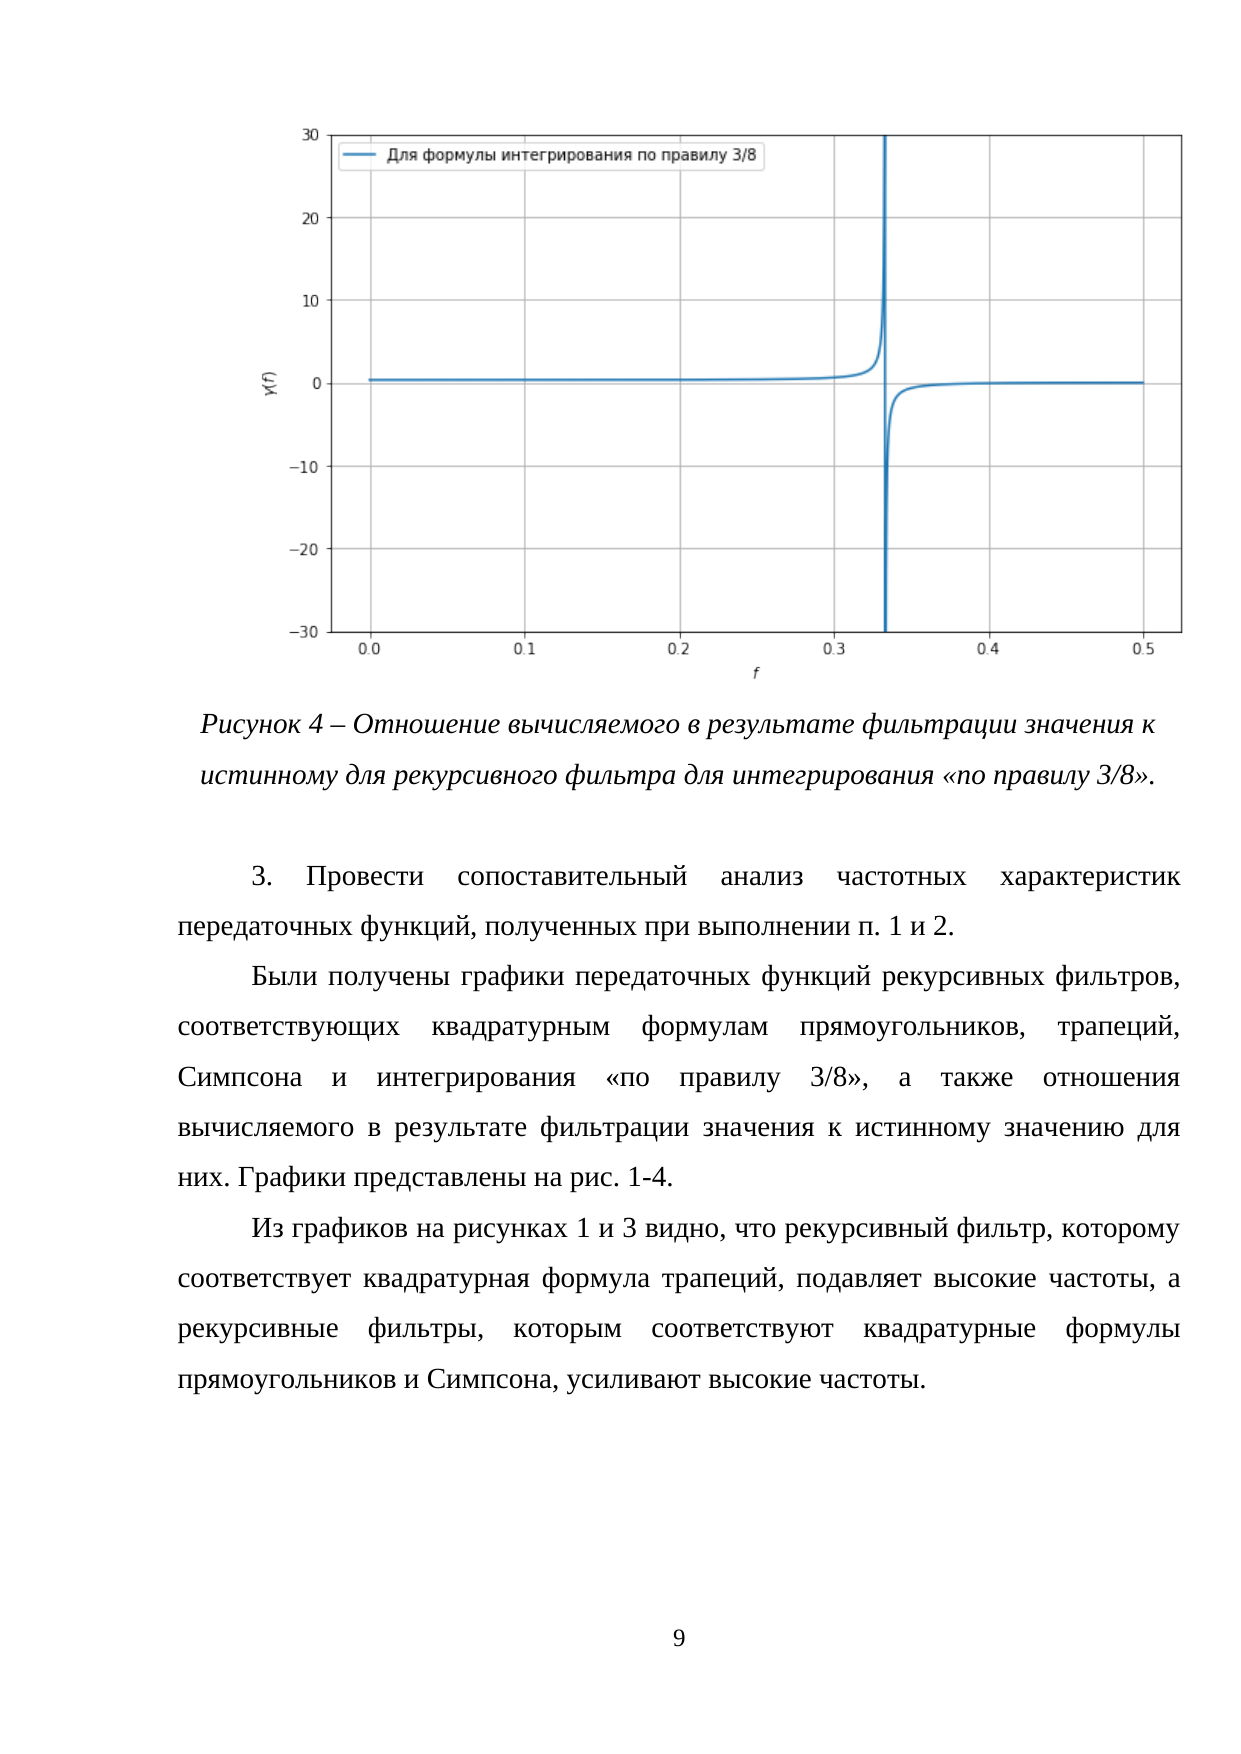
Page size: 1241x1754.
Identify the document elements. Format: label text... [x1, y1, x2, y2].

text Из графиков на рисунках 1 и 3 видно, что рекурсивный фильтр, которому соответствует квадратурная формула трапеций, подавляет высокие частоты, а рекурсивные фильтры, которым соответствуют квадратурные формулы прямоугольников и Симпсона, усиливают высокие частоты. [177, 1210, 1181, 1394]
text 3. Провести сопоставительный анализ частотных характеристик передаточных функций, полученных при выполнении п. 1 и 2. [177, 858, 1181, 941]
text Были получены графики передаточных функций рекурсивных фильтров, соответствующих квадратурным формулам прямоугольников, трапеций, Симпсона и интегрирования «по правилу 3/8», а также отношения вычисляемого в результате фильтрации значения к истинному значению для них. Графики представлены на рис. 1-4. [177, 958, 1181, 1193]
picture [251, 118, 1192, 693]
text Рисунок 4 – Отношение вычисляемого в результате фильтрации значения к истинному для рекурсивного фильтра для интегрирования «по правилу 3/8». [177, 707, 1181, 791]
